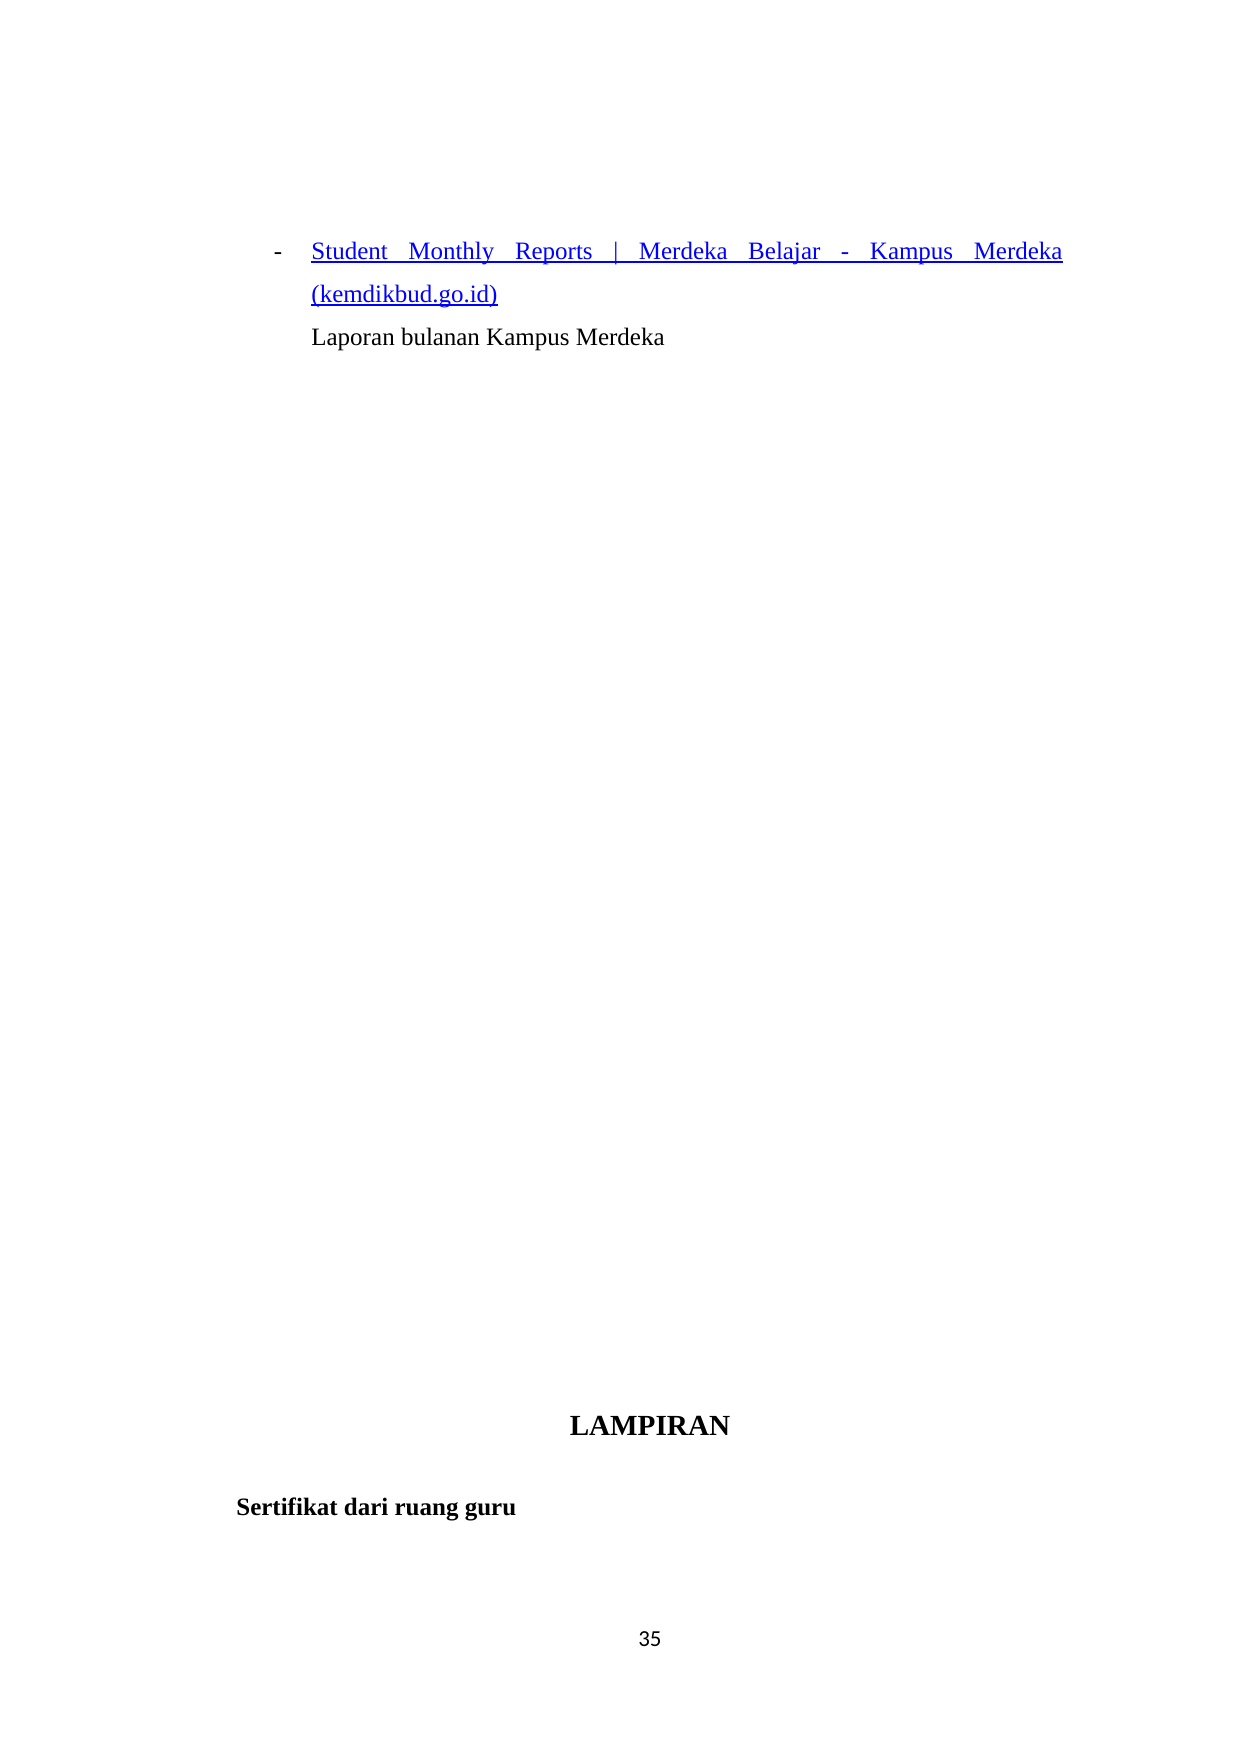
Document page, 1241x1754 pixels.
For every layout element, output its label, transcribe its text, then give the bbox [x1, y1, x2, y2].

text Sertifikat dari ruang guru [236, 1492, 1063, 1521]
list Student Monthly Reports | Merdeka Belajar - Kampus Merdeka (kemdikbud.go.id) [274, 236, 1063, 308]
list Laporan bulanan Kampus Merdeka [311, 322, 1063, 351]
text LAMPIRAN [236, 1408, 1063, 1442]
